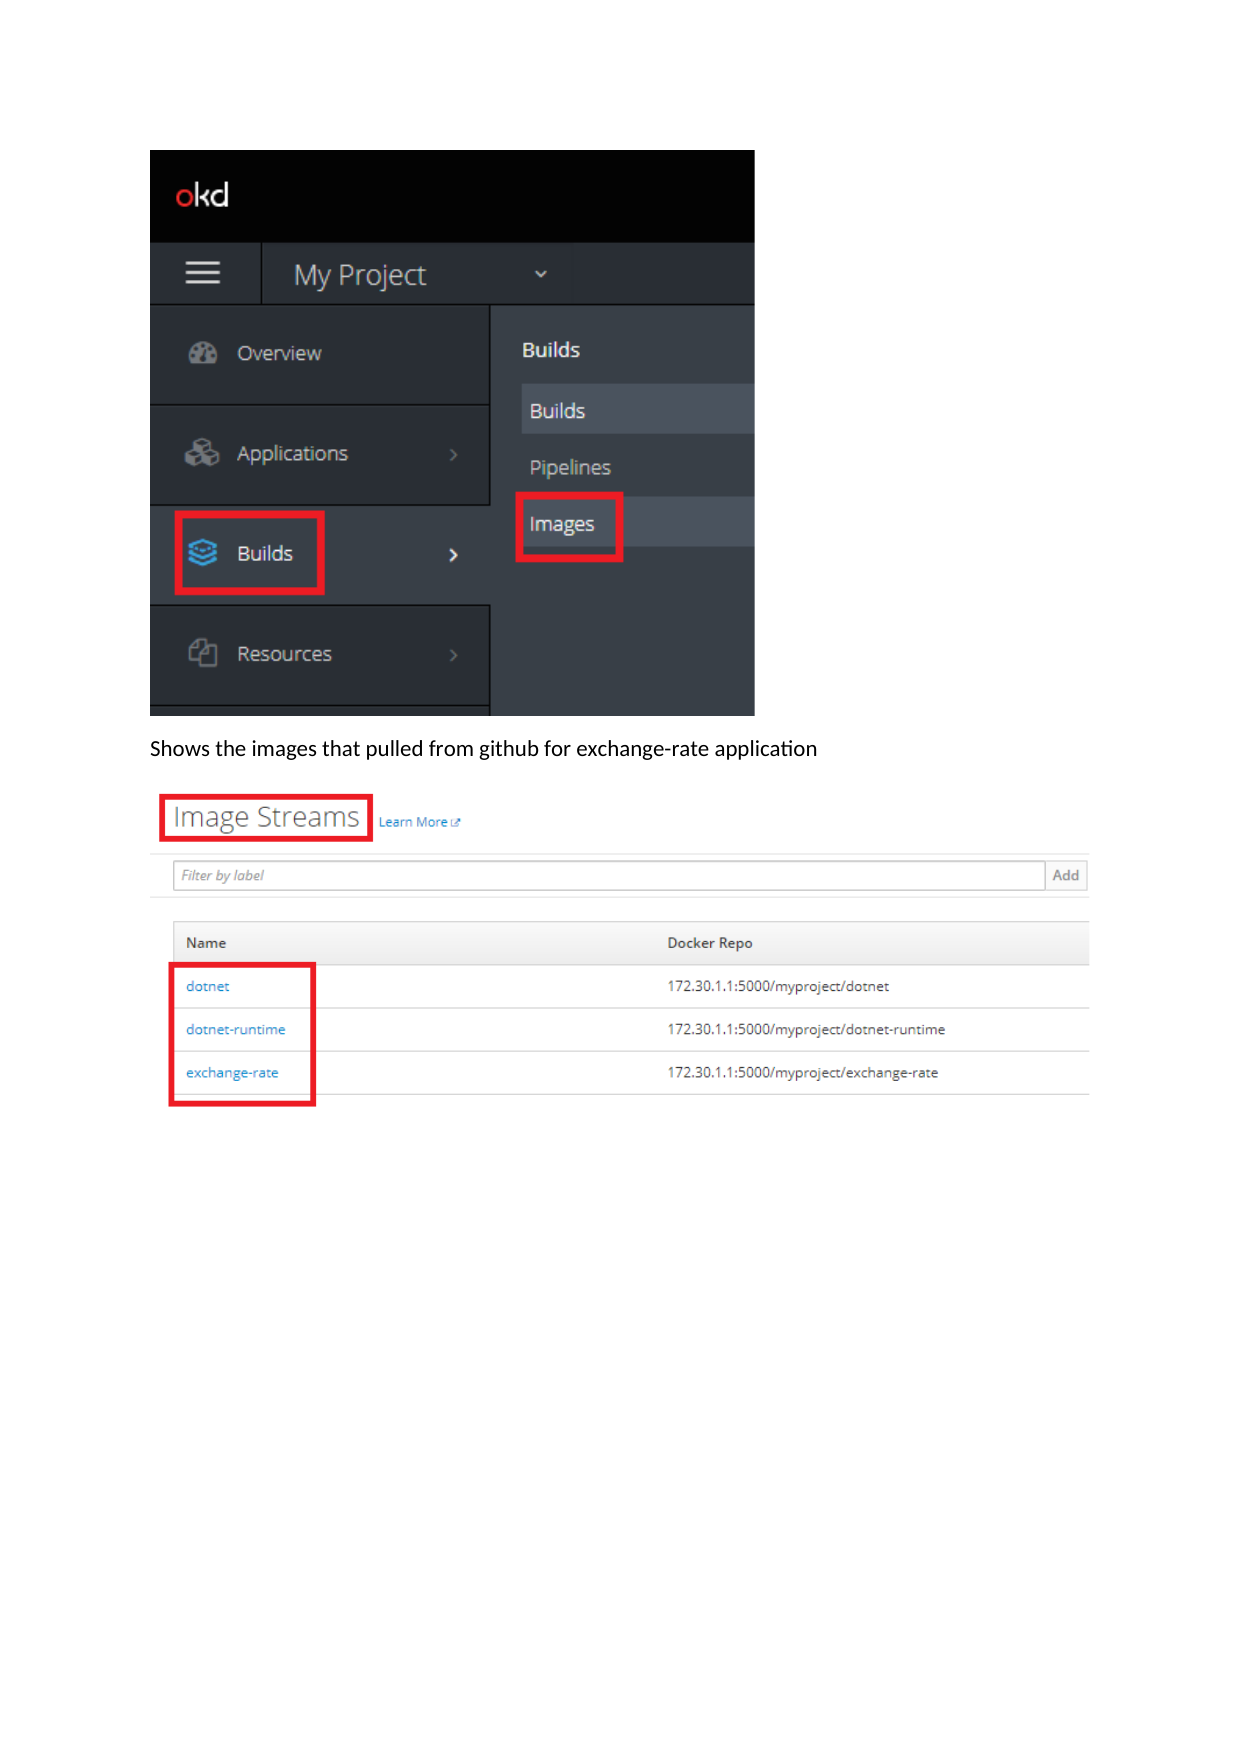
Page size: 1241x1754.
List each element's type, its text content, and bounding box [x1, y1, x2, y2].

picture [150, 780, 1090, 1130]
text Shows the images that pulled from github for exchange-rate application [150, 734, 1090, 762]
picture [150, 150, 755, 716]
